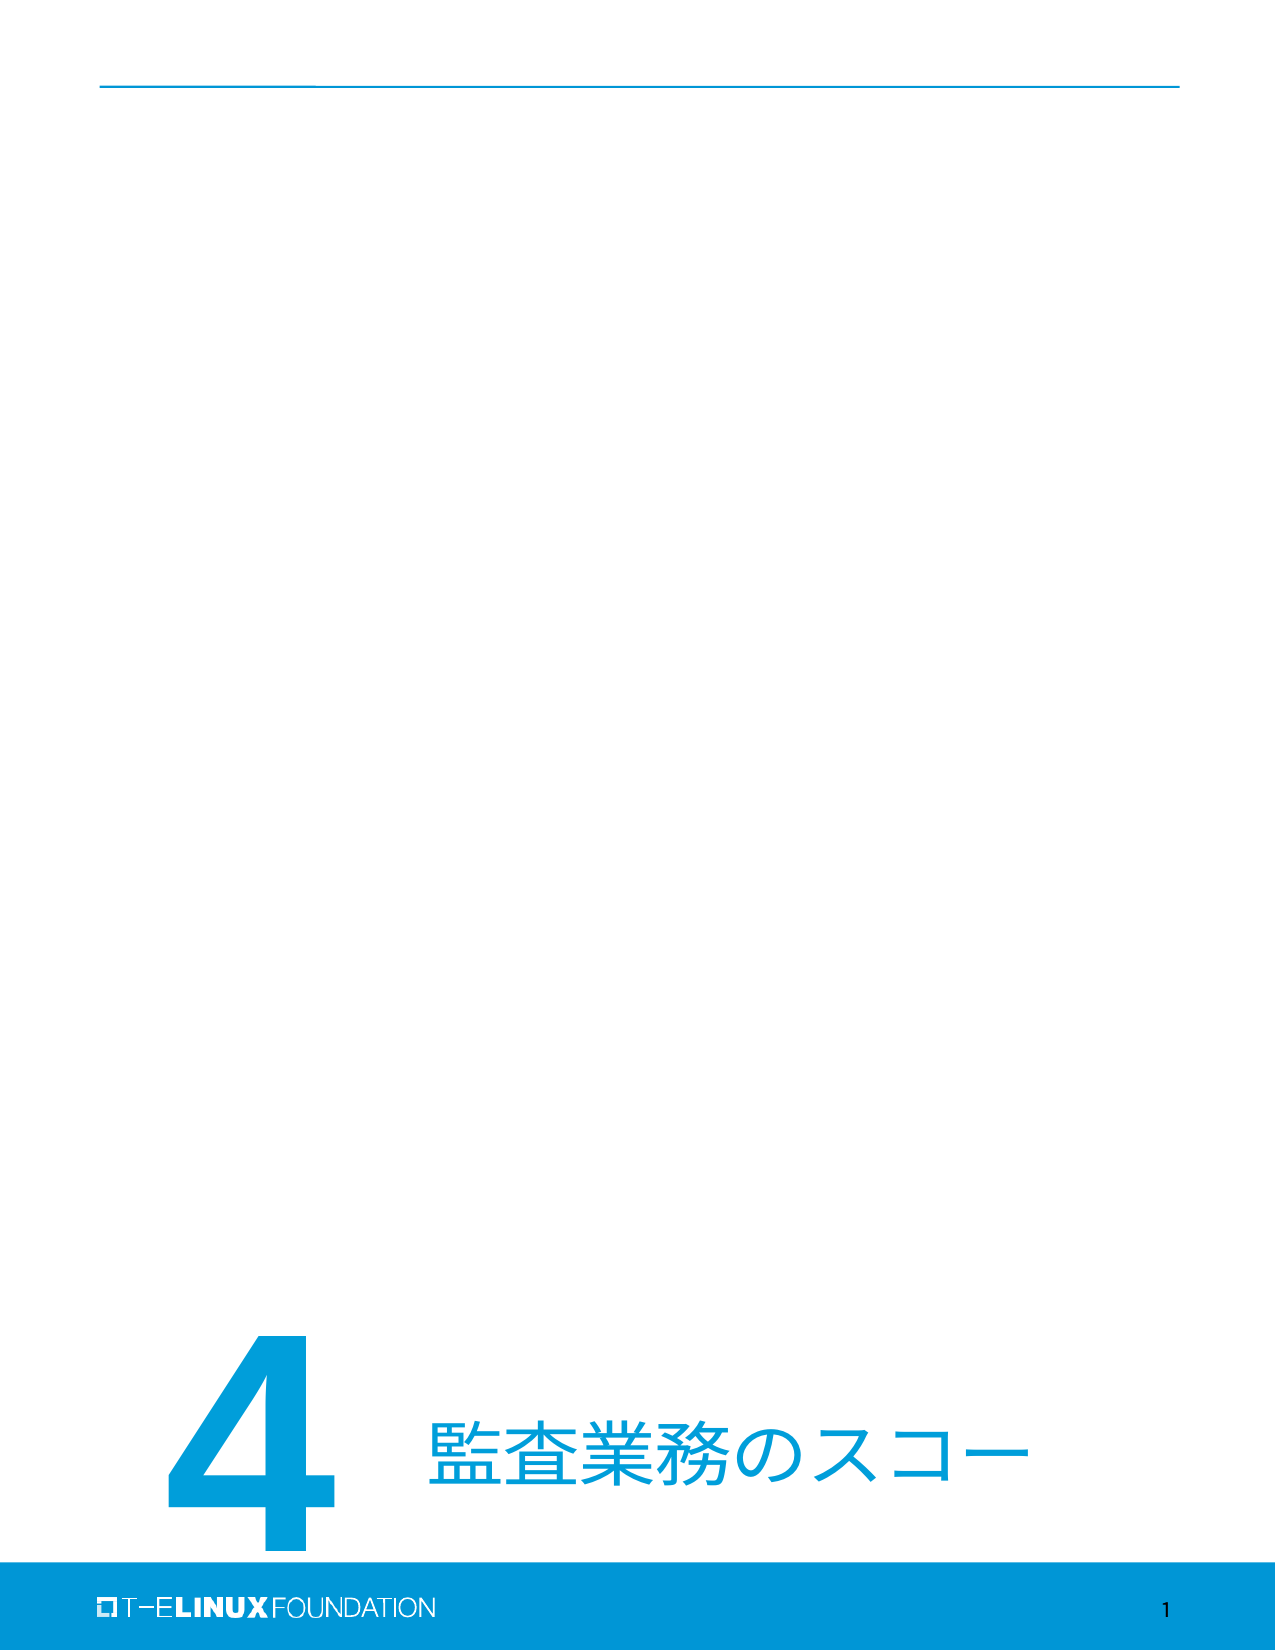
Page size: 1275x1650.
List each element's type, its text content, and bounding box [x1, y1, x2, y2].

picture [177, 1598, 190, 1616]
picture [227, 1598, 244, 1617]
picture [98, 1606, 109, 1616]
picture [274, 1598, 285, 1617]
picture [249, 1598, 266, 1617]
picture [98, 1598, 116, 1616]
picture [205, 1598, 222, 1616]
subtitle 監査業務のスコープを評価する [427, 1410, 1082, 1498]
